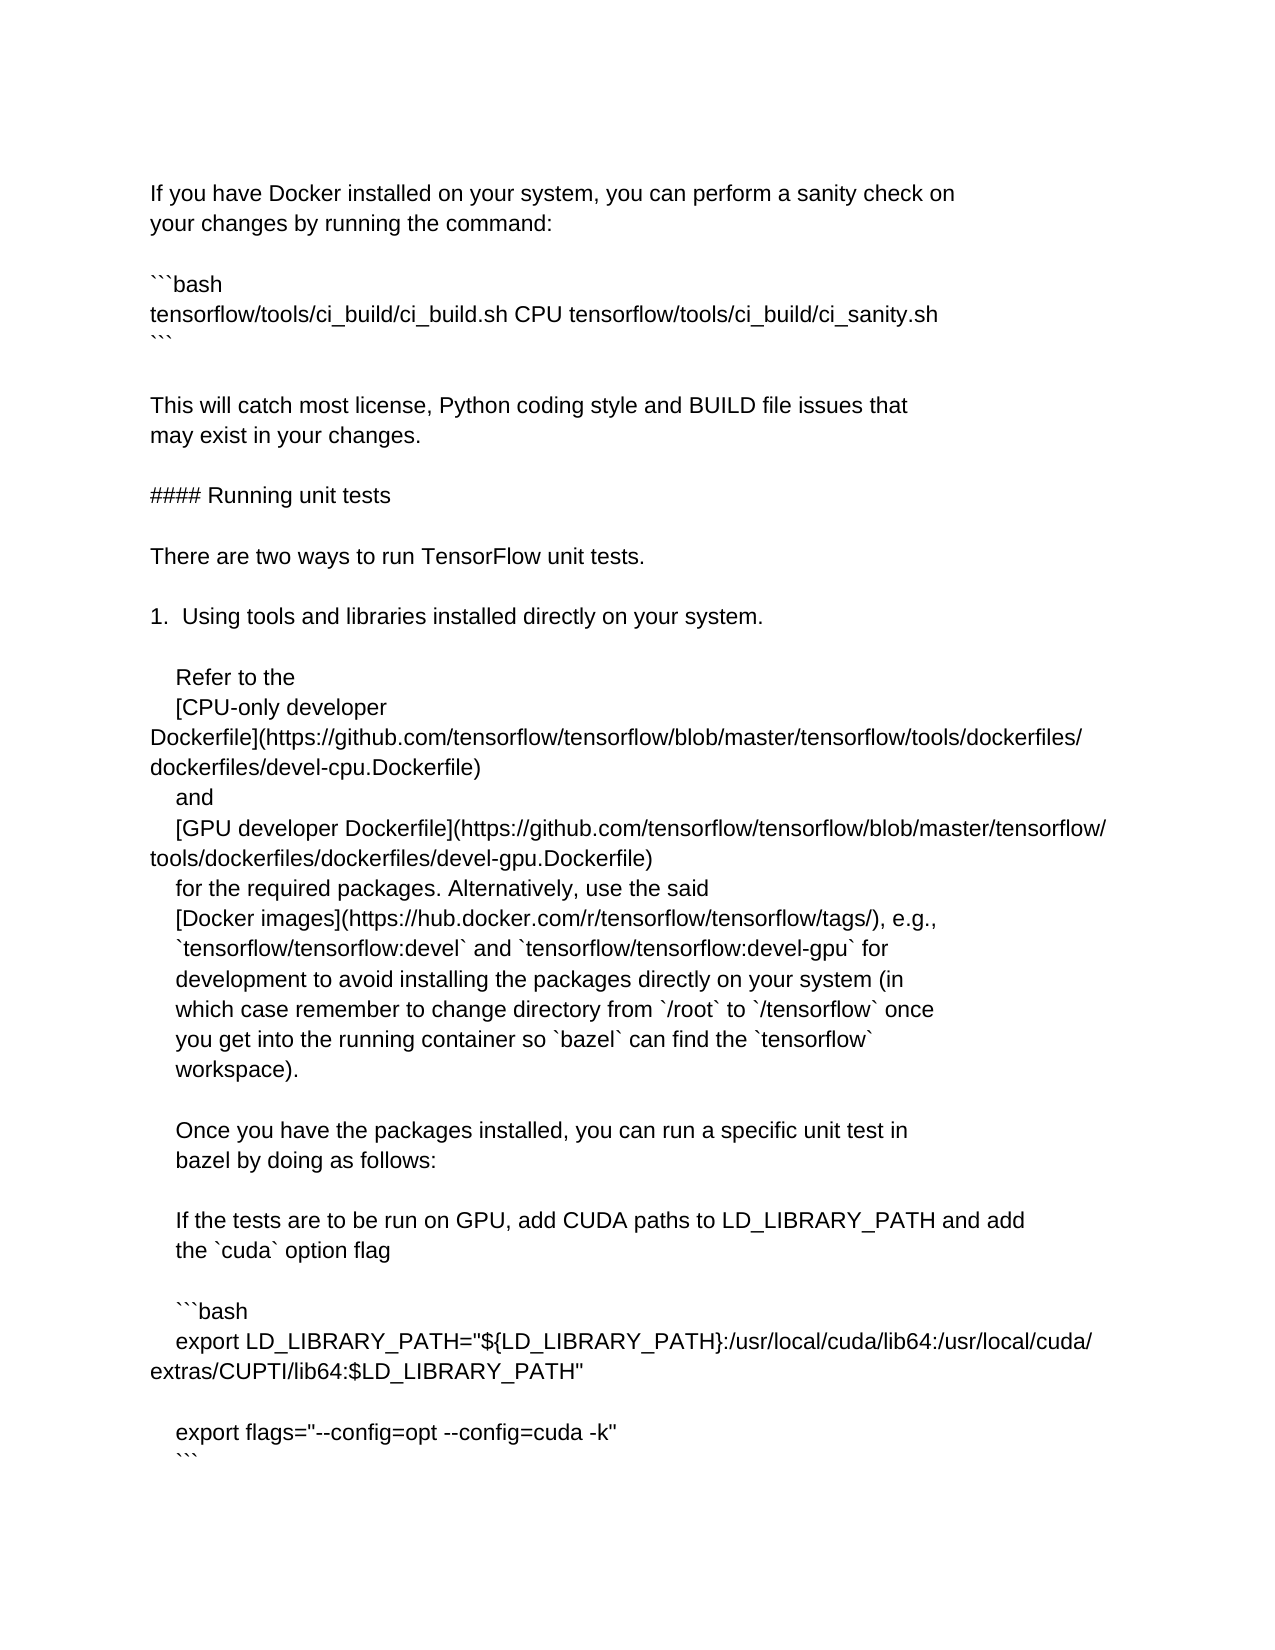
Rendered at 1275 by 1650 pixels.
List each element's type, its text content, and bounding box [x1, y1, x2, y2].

text workspace). [150, 1056, 1125, 1083]
text Refer to the [150, 663, 1125, 690]
text ``` [150, 1449, 1125, 1475]
text If you have Docker installed on your system, you can perform a sanity check on [150, 180, 1125, 207]
text export LD_LIBRARY_PATH="${LD_LIBRARY_PATH}:/usr/local/cuda/lib64:/usr/local/cuda/extras/CUPTI/lib64:$LD_LIBRARY_PATH" [150, 1328, 1125, 1385]
text the `cuda` option flag [150, 1237, 1125, 1264]
text you get into the running container so `bazel` can find the `tensorflow` [150, 1026, 1125, 1052]
text [Docker images](https://hub.docker.com/r/tensorflow/tensorflow/tags/), e.g., [150, 905, 1125, 932]
text `tensorflow/tensorflow:devel` and `tensorflow/tensorflow:devel-gpu` for [150, 935, 1125, 962]
text ```bash [150, 1298, 1125, 1324]
text which case remember to change directory from `/root` to `/tensorflow` once [150, 996, 1125, 1022]
text There are two ways to run TensorFlow unit tests. [150, 543, 1125, 569]
text development to avoid installing the packages directly on your system (in [150, 966, 1125, 992]
text export flags="--config=opt --config=cuda -k" [150, 1419, 1125, 1445]
text [GPU developer Dockerfile](https://github.com/tensorflow/tensorflow/blob/master/tensorflow/tools/dockerfiles/dockerfiles/devel-gpu.Dockerfile) [150, 814, 1125, 871]
text your changes by running the command: [150, 210, 1125, 237]
text ```bash [150, 271, 1125, 297]
text bazel by doing as follows: [150, 1147, 1125, 1173]
text 1. Using tools and libraries installed directly on your system. [150, 603, 1125, 629]
text This will catch most license, Python coding style and BUILD file issues that [150, 392, 1125, 418]
text #### Running unit tests [150, 482, 1125, 509]
text ``` [150, 331, 1125, 358]
text tensorflow/tools/ci_build/ci_build.sh CPU tensorflow/tools/ci_build/ci_sanity.sh [150, 301, 1125, 327]
text may exist in your changes. [150, 422, 1125, 448]
text and [150, 784, 1125, 811]
text [CPU-only developer Dockerfile](https://github.com/tensorflow/tensorflow/blob/master/tensorflow/tools/dockerfiles/dockerfiles/devel-cpu.Dockerfile) [150, 694, 1125, 781]
text for the required packages. Alternatively, use the said [150, 875, 1125, 901]
text If the tests are to be run on GPU, add CUDA paths to LD_LIBRARY_PATH and add [150, 1207, 1125, 1234]
text Once you have the packages installed, you can run a specific unit test in [150, 1117, 1125, 1143]
